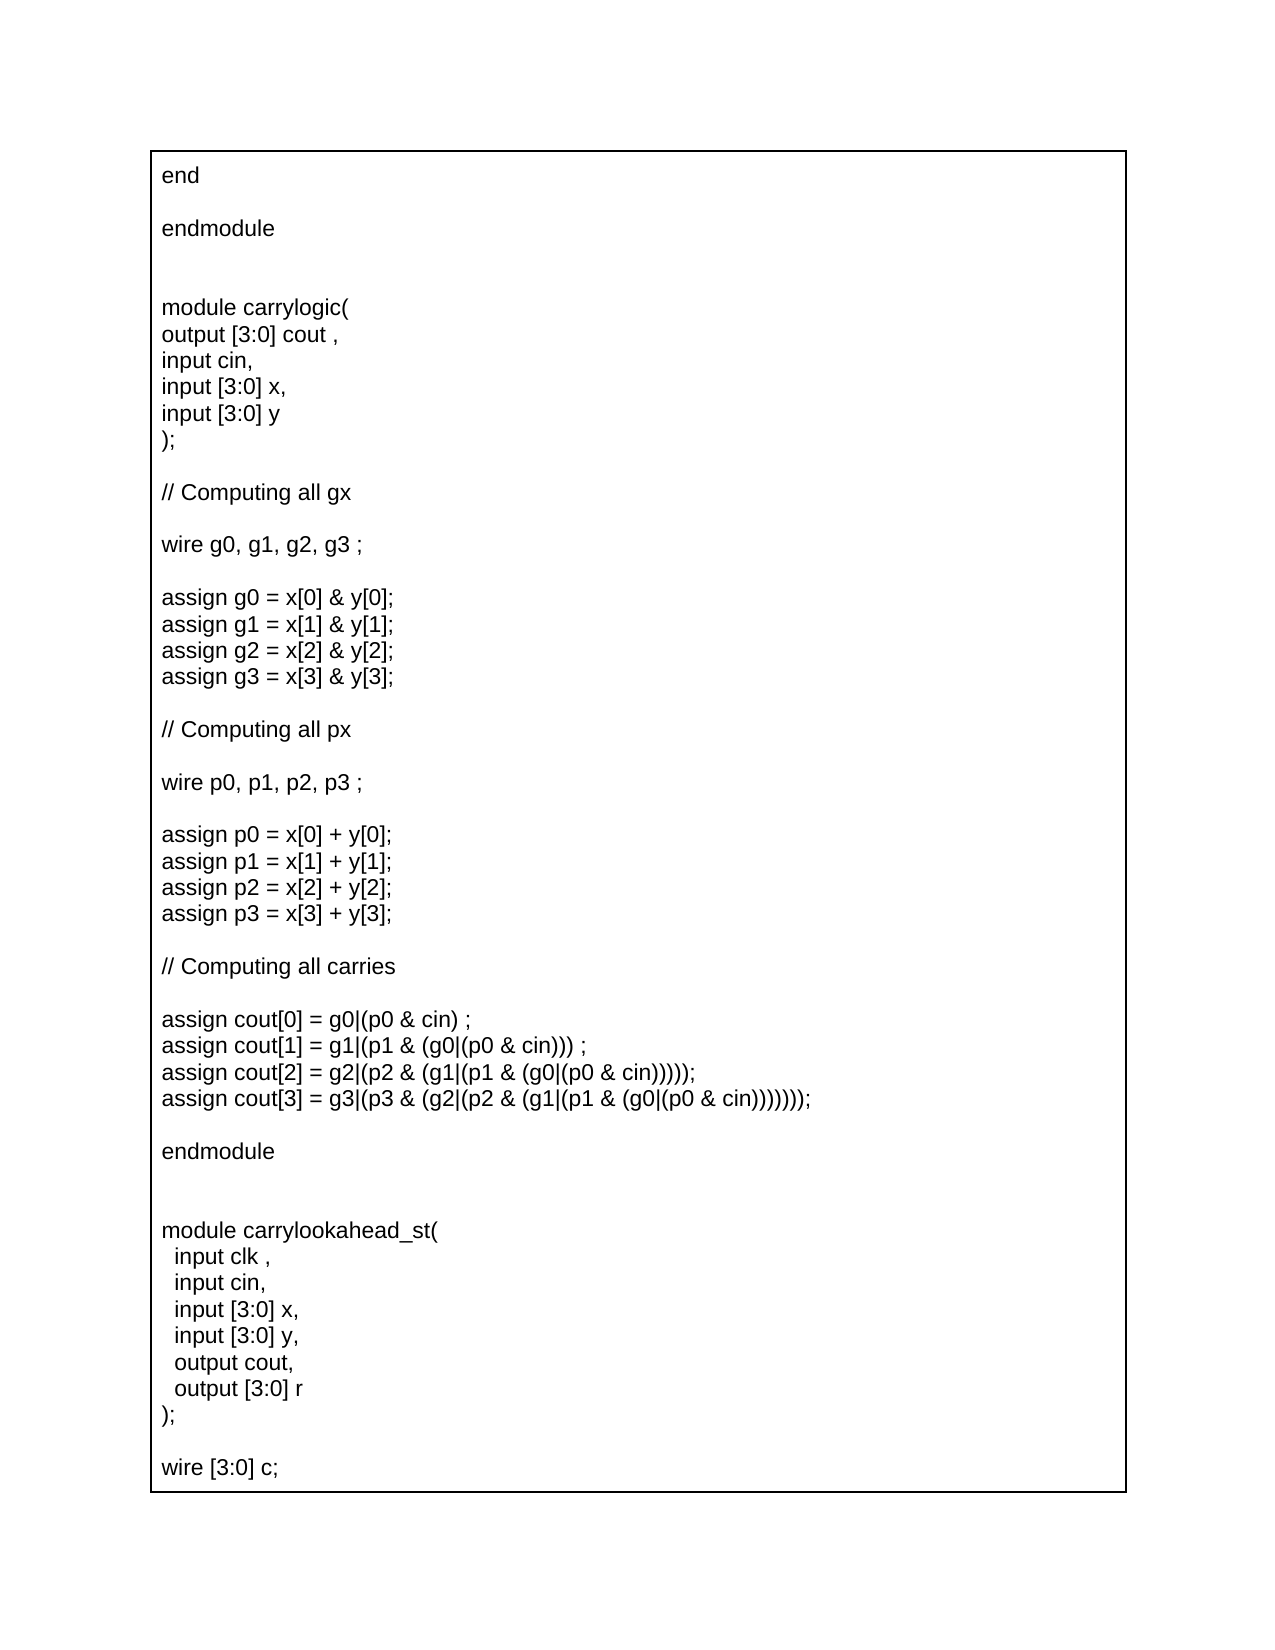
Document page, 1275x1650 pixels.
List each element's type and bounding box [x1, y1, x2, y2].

table_cell [152, 152, 1125, 1491]
